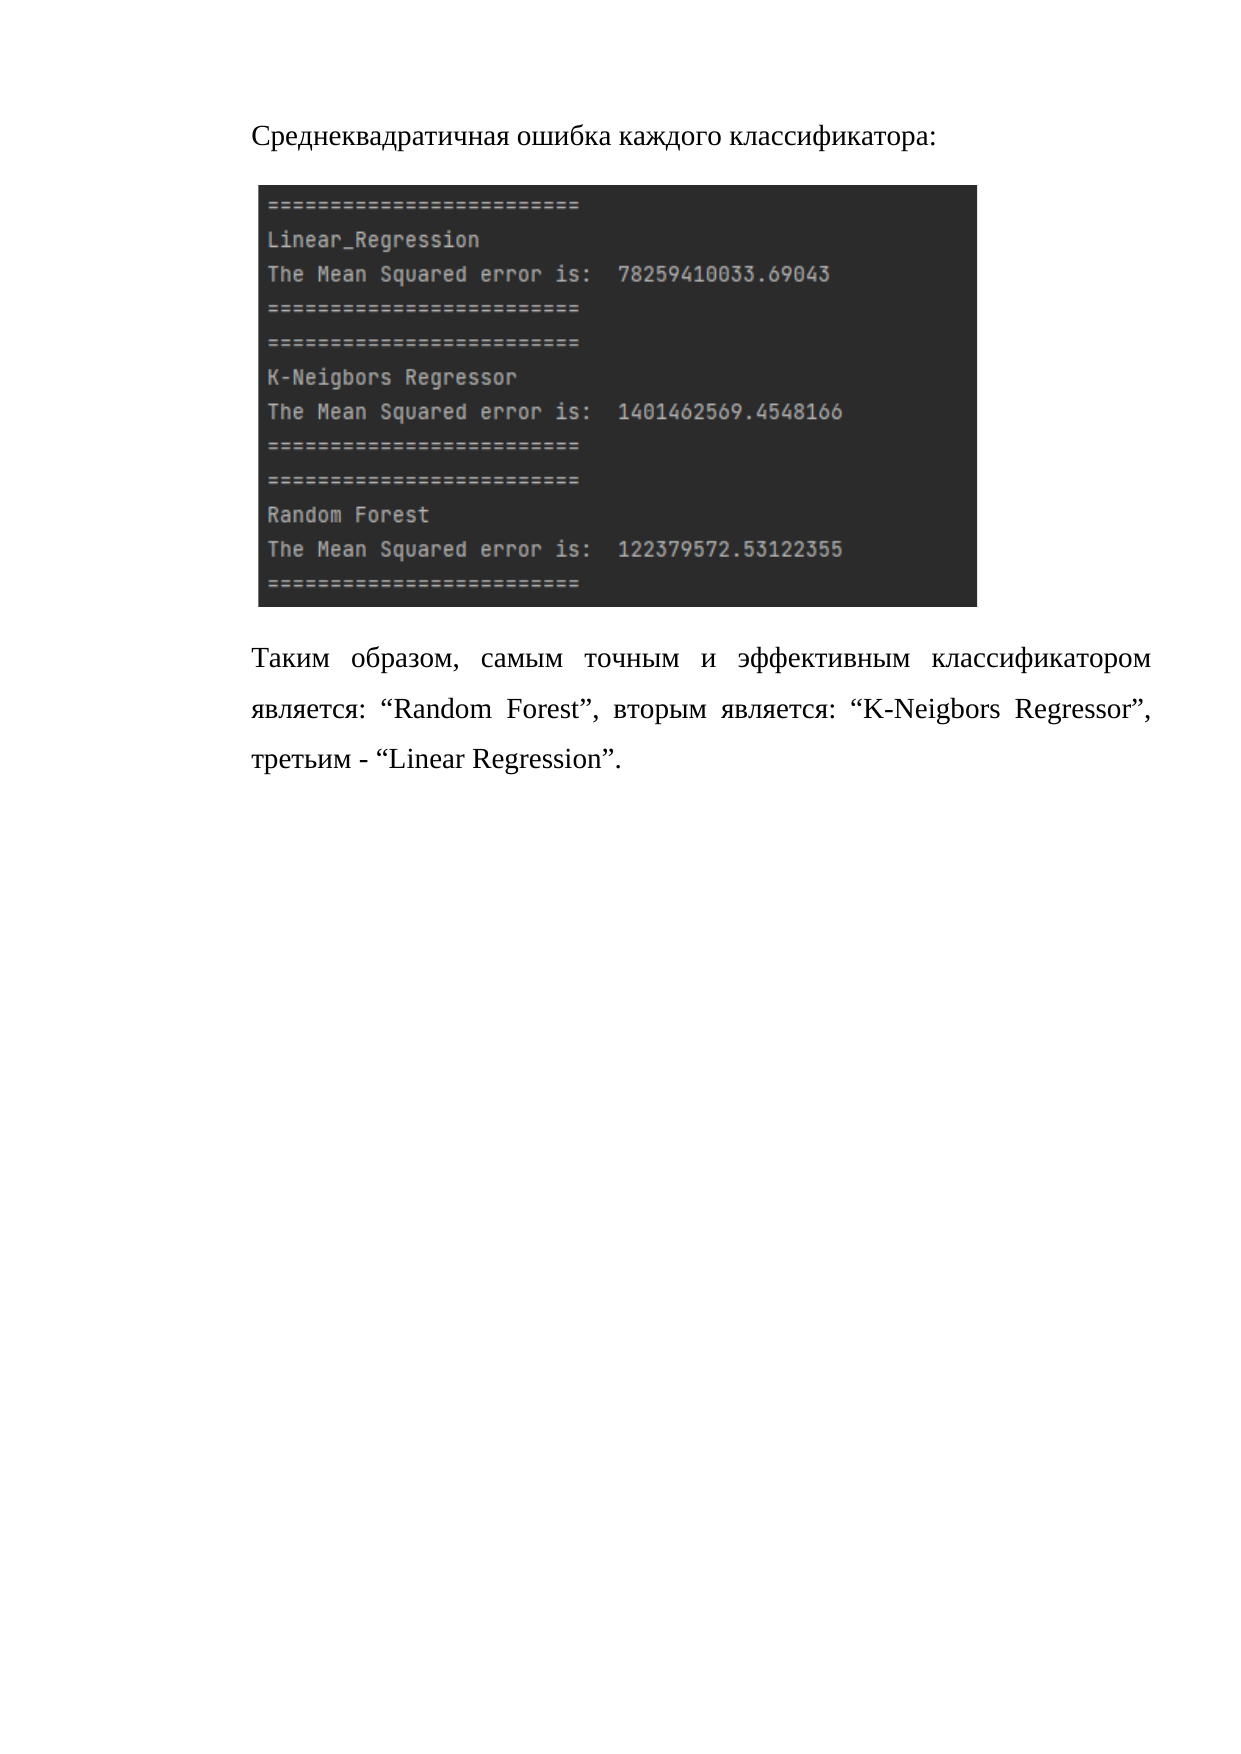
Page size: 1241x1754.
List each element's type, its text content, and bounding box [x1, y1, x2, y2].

text Среднеквадратичная ошибка каждого классификатора: [251, 118, 1152, 152]
picture [258, 185, 978, 607]
text Таким образом, самым точным и эффективным классификатором является: “Random Forest”, вторым является: “K-Neigbors Regressor”, третьим - “Linear Regression”. [251, 641, 1152, 775]
